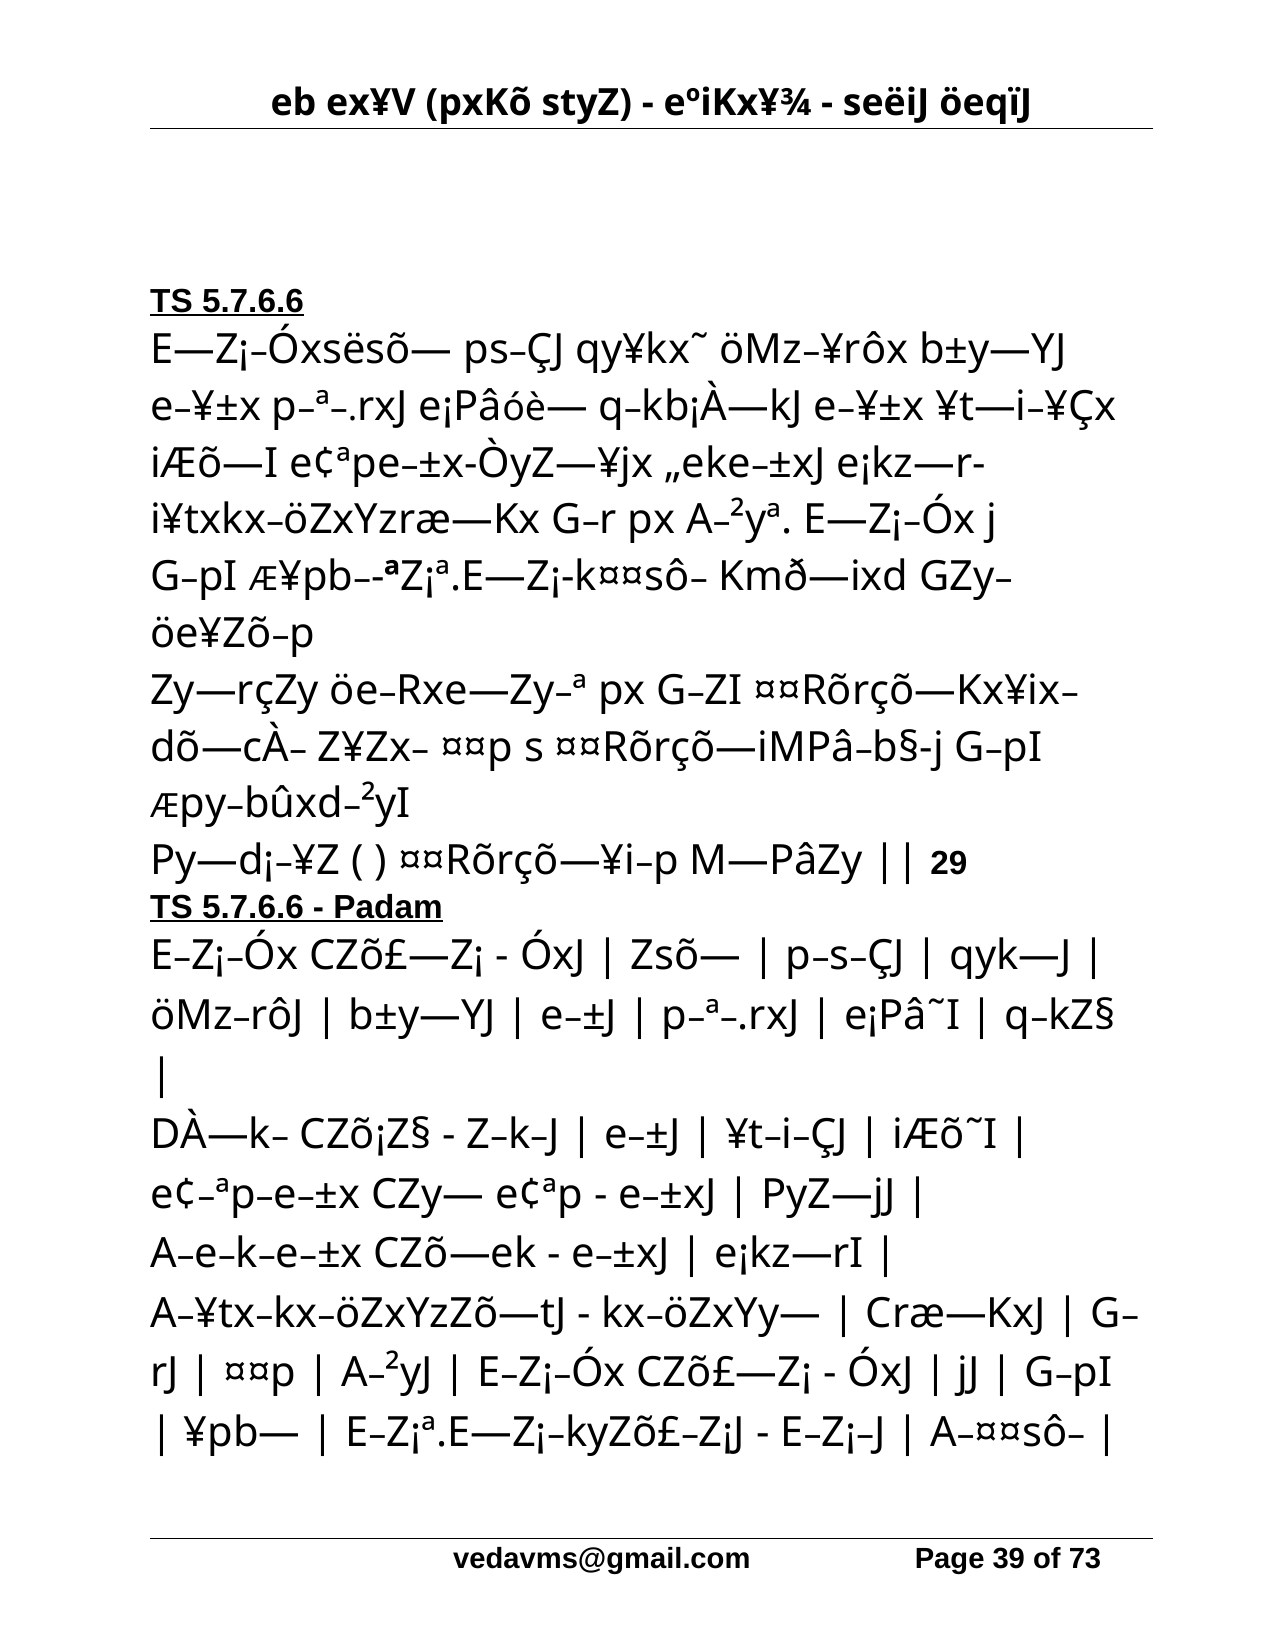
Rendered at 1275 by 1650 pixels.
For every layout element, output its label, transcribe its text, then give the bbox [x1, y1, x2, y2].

text A–e–k–e–±x CZõ—ek - e–±xJ | e¡kz—rI | [150, 1223, 1139, 1280]
text E—Z¡–Óxsësõ— ps–ÇJ qy¥kx˜ öMz–¥rôx b±y—YJ [150, 319, 1139, 376]
text Py—d¡–¥Z ( ) ¤¤Rõrçõ—¥i–p M—PâZy || 29 [150, 830, 1139, 887]
text G–pI Æ¥pb–-ªZ¡ª.E—Z¡-k¤¤sô– Kmð—ixd GZy– öe¥Zõ–p [150, 546, 1139, 660]
text TS 5.7.6.6 [150, 281, 1139, 319]
text e–¥±x p–ª–.rxJ e¡Pâóè— q–kb¡À—kJ e–¥±x ¥t—i–¥Çx [150, 376, 1139, 433]
text Zy—rçZy öe–Rxe—Zy–ª px G–ZI ¤¤Rõrçõ—Kx¥ix– dõ—cÀ– Z¥Zx– ¤¤p s ¤¤Rõrçõ—iMPâ–b§-j G–pI Æpy–bûxd–²yI [150, 660, 1139, 830]
text i¥txkx–öZxYzræ—Kx G–r px A–²yª. E—Z¡–Óx j [150, 489, 1139, 546]
text iÆõ—I e¢ªpe–±x-ÒyZ—¥jx „eke–±xJ e¡kz—r- [150, 433, 1139, 489]
text E–Z¡–Óx CZõ£—Z¡ - ÓxJ | Zsõ— | p–s–ÇJ | qyk—J | [150, 925, 1139, 982]
text TS 5.7.6.6 - Padam [150, 887, 1139, 925]
text DÀ—k– CZõ¡Z§ - Z–k–J | e–±J | ¥t–i–ÇJ | iÆõ˜I | [150, 1104, 1139, 1161]
text öMz–rôJ | b±y—YJ | e–±J | p–ª–.rxJ | e¡Pâ˜I | q–kZ§ | [150, 985, 1139, 1101]
text e¢–ªp–e–±x CZy— e¢ªp - e–±xJ | PyZ—jJ | [150, 1163, 1139, 1220]
